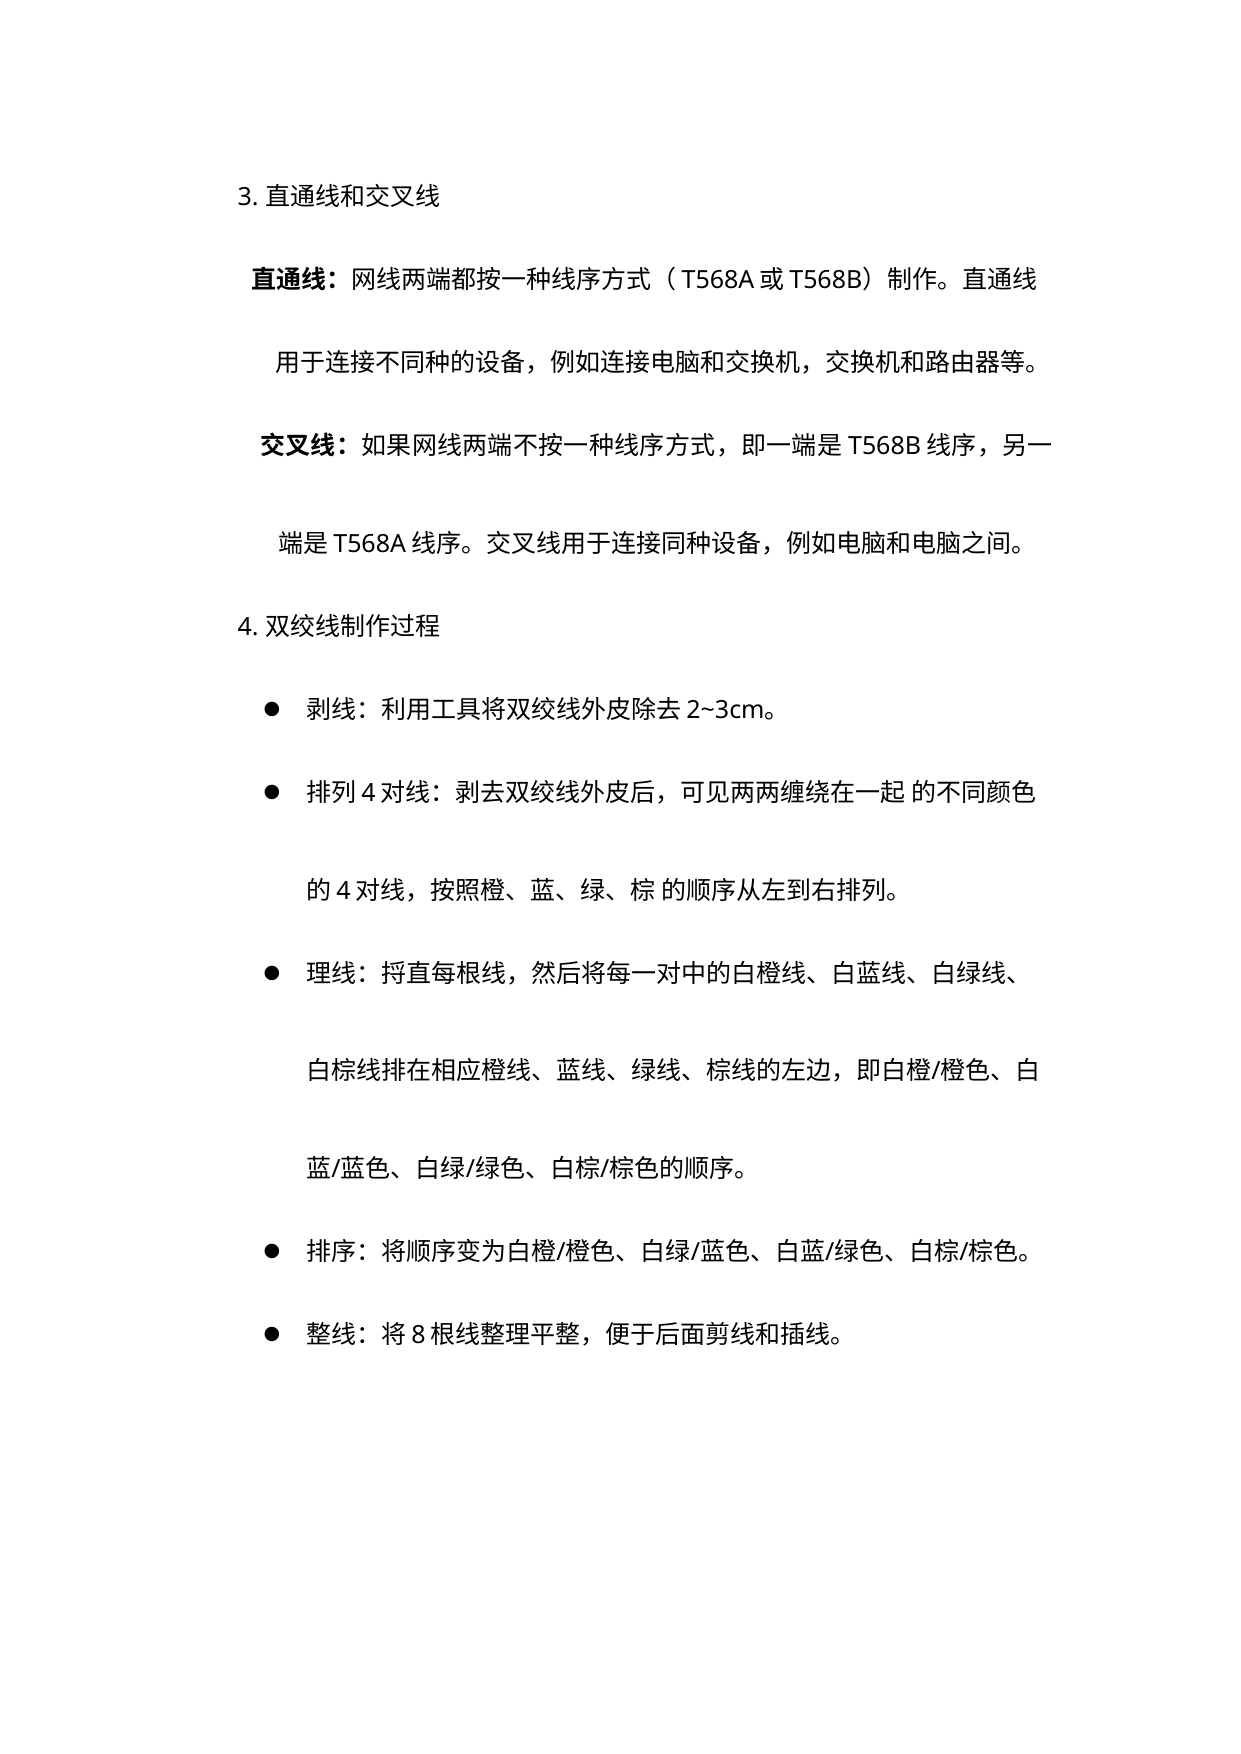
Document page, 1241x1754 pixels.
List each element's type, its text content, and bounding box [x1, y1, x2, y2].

list 理线：捋直每根线，然后将每一对中的白橙线、白蓝线、白绿线、白棕线排在相应橙线、蓝线、绿线、棕线的左边，即白橙/橙色、白蓝/蓝色、白绿/绿色、白棕/棕色的顺序。 [262, 939, 1053, 1199]
text 用于连接不同种的设备，例如连接电脑和交换机，交换机和路由器等。 [275, 328, 1053, 393]
text 4. 双绞线制作过程 [187, 592, 1053, 657]
list 整线：将8根线整理平整，便于后面剪线和插线。 [262, 1300, 1053, 1365]
text 交叉线：如果网线两端不按一种线序方式，即一端是T568B线序，另一端是T568A线序。交叉线用于连接同种设备，例如电脑和电脑之间。 [253, 411, 1053, 574]
text 直通线：网线两端都按一种线序方式（ T568A或T568B）制作。直通线 [231, 245, 1053, 310]
list 排序：将顺序变为白橙/橙色、白绿/蓝色、白蓝/绿色、白棕/棕色。 [262, 1217, 1053, 1282]
list 排列4对线：剥去双绞线外皮后，可见两两缠绕在一起 的不同颜色的4对线，按照橙、蓝、绿、棕 的顺序从左到右排列。 [262, 758, 1053, 921]
text 3. 直通线和交叉线 [187, 162, 1053, 227]
list 剥线：利用工具将双绞线外皮除去2~3cm。 [262, 675, 1053, 740]
